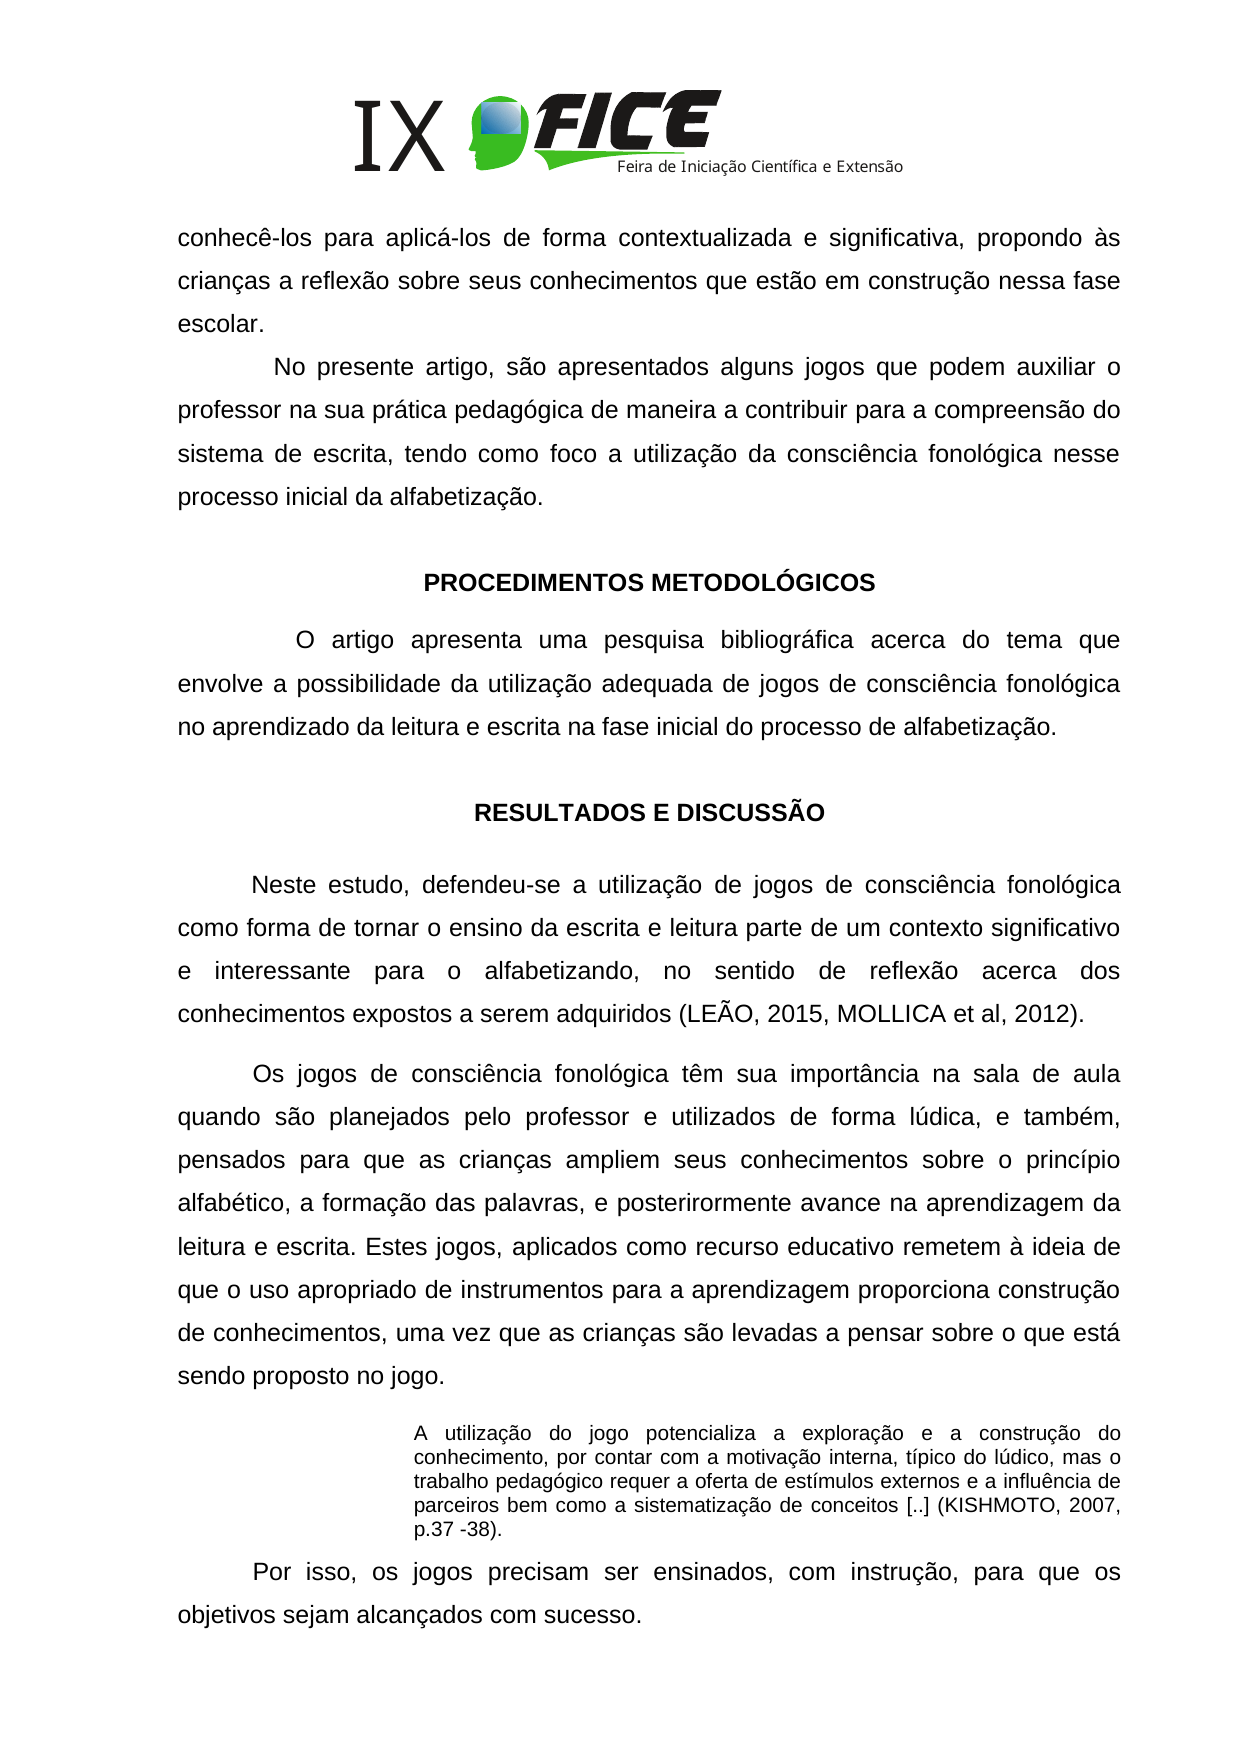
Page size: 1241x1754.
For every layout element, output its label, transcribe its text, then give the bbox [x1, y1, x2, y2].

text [177, 223, 1122, 338]
text PROCEDIMENTOS METODOLÓGICOS [177, 568, 1122, 597]
text No presente artigo, são apresentados alguns jogos que podem auxiliar o professor na sua prática pedagógica de maneira a contribuir para a compreensão do sistema de escrita, tendo como foco a utilização da consciência fonológica nesse processo inicial da alfabetização. [177, 352, 1122, 510]
text A utilização do jogo potencializa a exploração e a construção do conhecimento, por contar com a motivação interna, típico do lúdico, mas o trabalho pedagógico requer a oferta de estímulos externos e a influência de parceiros bem como a sistematização de conceitos [..] (KISHMOTO, 2007, p.37 -38). [413, 1421, 1122, 1540]
text Neste estudo, defendeu-se a utilização de jogos de consciência fonológica como forma de tornar o ensino da escrita e leitura parte de um contexto significativo e interessante para o alfabetizando, no sentido de reflexão acerca dos conhecimentos expostos a serem adquiridos (LEÃO, 2015, MOLLICA et al, 2012). [177, 870, 1122, 1028]
text Os jogos de consciência fonológica têm sua importância na sala de aula quando são planejados pelo professor e utilizados de forma lúdica, e também, pensados para que as crianças ampliem seus conhecimentos sobre o princípio alfabético, a formação das palavras, e posterirormente avance na aprendizagem da leitura e escrita. Estes jogos, aplicados como recurso educativo remetem à ideia de que o uso apropriado de instrumentos para a aprendizagem proporciona construção de conhecimentos, uma vez que as crianças são levadas a pensar sobre o que está sendo proposto no jogo. [177, 1059, 1122, 1389]
text O artigo apresenta uma pesquisa bibliográfica acerca do tema que envolve a possibilidade da utilização adequada de jogos de consciência fonológica no aprendizado da leitura e escrita na fase inicial do processo de alfabetização. [177, 625, 1122, 740]
text Por isso, os jogos precisam ser ensinados, com instrução, para que os objetivos sejam alcançados com sucesso. [177, 1557, 1122, 1629]
text RESULTADOS E DISCUSSÃO [177, 798, 1122, 827]
